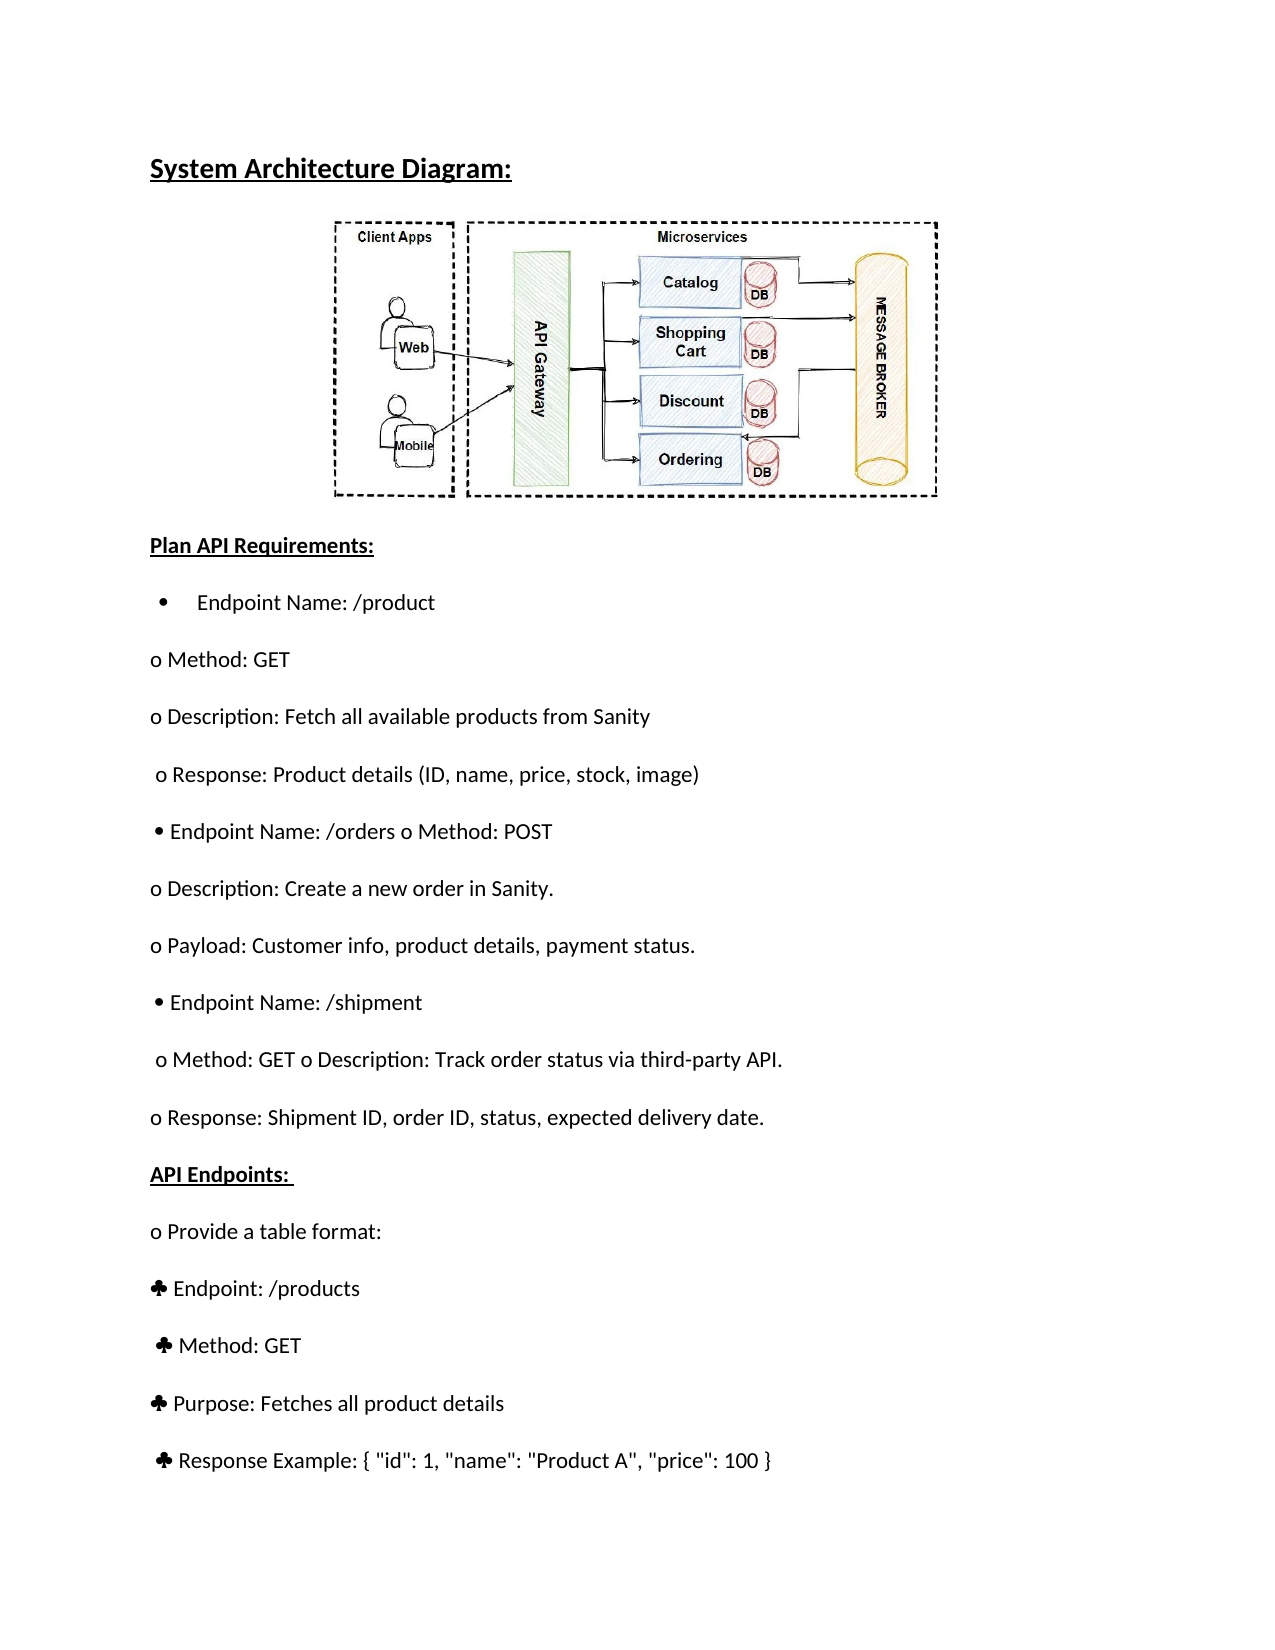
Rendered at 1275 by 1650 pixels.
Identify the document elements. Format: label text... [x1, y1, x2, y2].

picture [332, 214, 943, 502]
text o Payload: Customer info, product details, payment status. [150, 931, 1125, 959]
text Method: GET [150, 1332, 1125, 1359]
text Endpoint: /products [150, 1274, 1125, 1302]
text o Method: GET o Description: Track order status via third-party API. [150, 1046, 1125, 1074]
text Purpose: Fetches all product details [150, 1389, 1125, 1417]
text o Method: GET [150, 645, 1125, 673]
text o Description: Create a new order in Sanity. [150, 874, 1125, 902]
text o Provide a table format: [150, 1217, 1125, 1245]
text Endpoint Name: /orders o Method: POST [150, 817, 1125, 845]
text Response Example: { "id": 1, "name": "Product A", "price": 100 } [150, 1446, 1125, 1474]
text API Endpoints: [150, 1160, 1125, 1188]
text Plan API Requirements: [150, 531, 1125, 559]
list Endpoint Name: /product [159, 588, 1125, 616]
text o Response: Product details (ID, name, price, stock, image) [150, 760, 1125, 788]
text System Architecture Diagram: [150, 150, 1125, 186]
text Endpoint Name: /shipment [150, 988, 1125, 1016]
text o Description: Fetch all available products from Sanity [150, 702, 1125, 731]
text o Response: Shipment ID, order ID, status, expected delivery date. [150, 1103, 1125, 1131]
